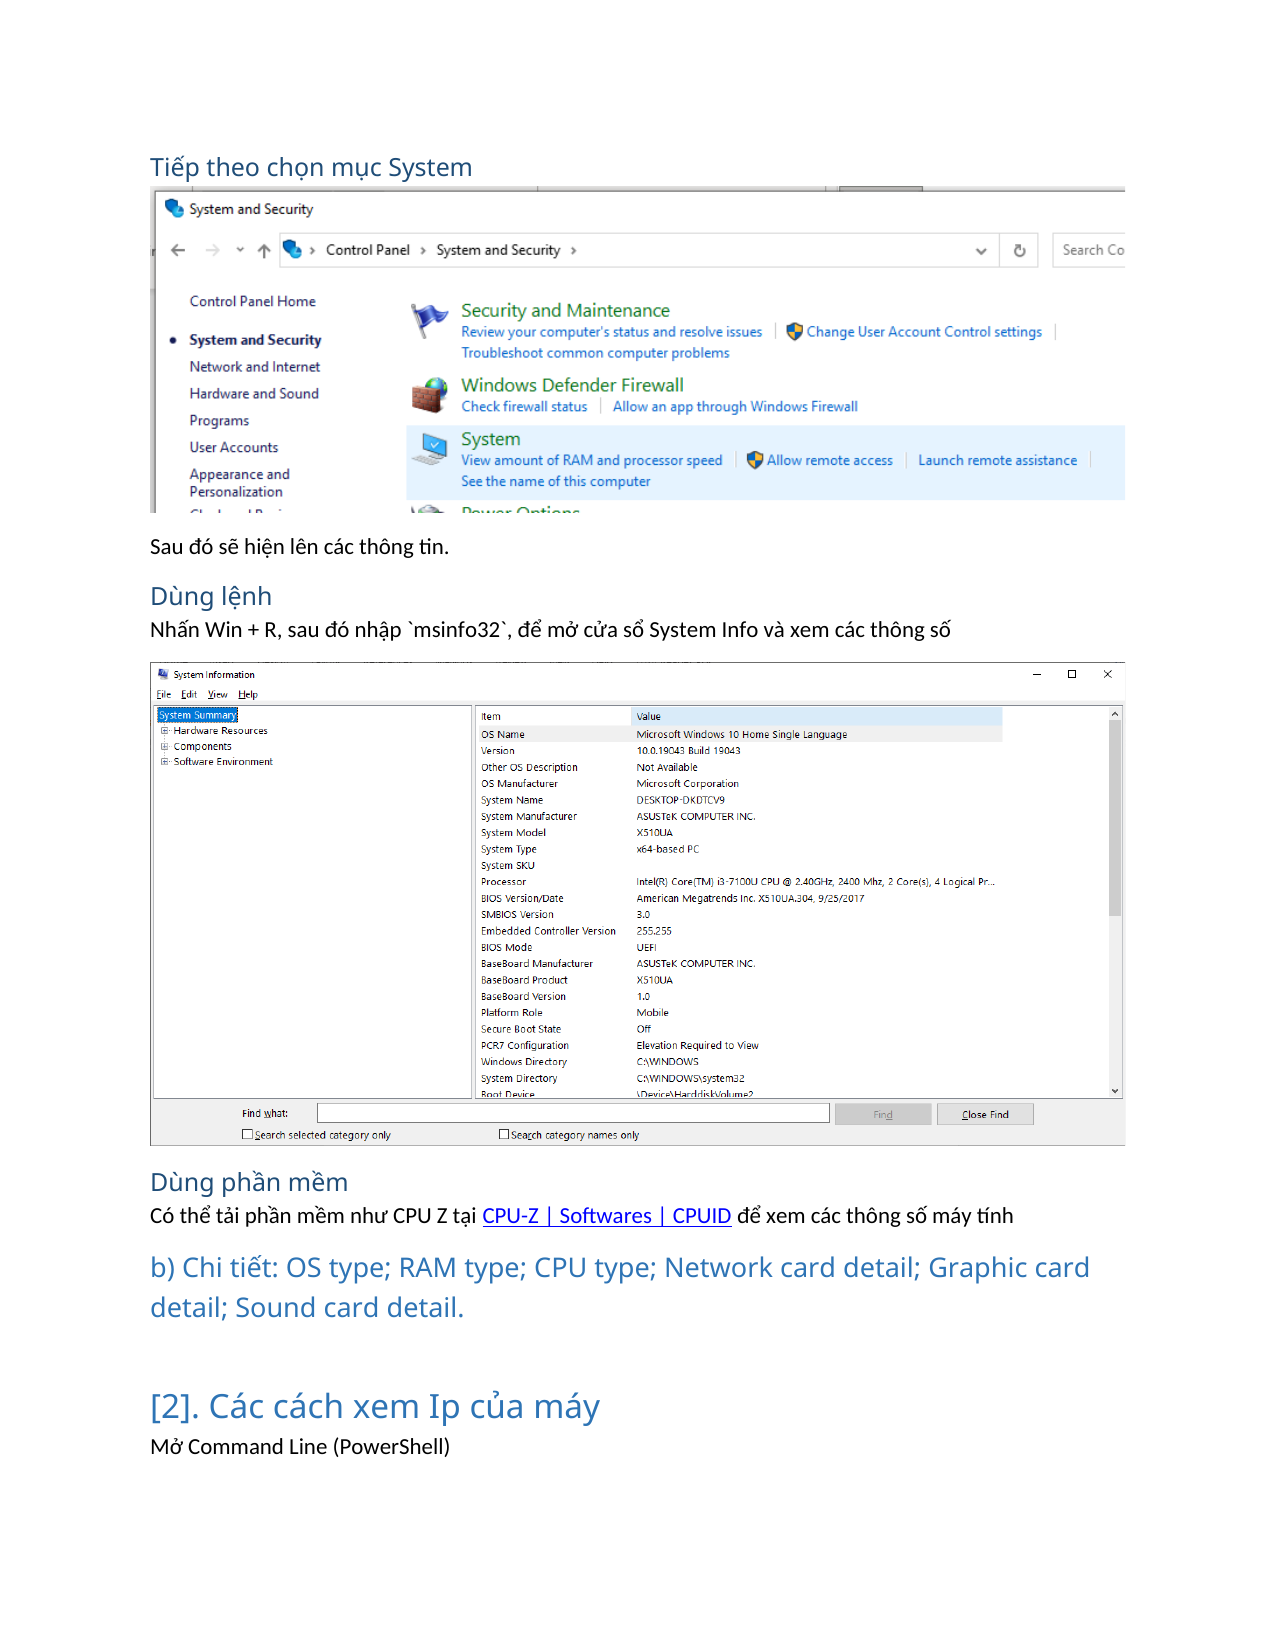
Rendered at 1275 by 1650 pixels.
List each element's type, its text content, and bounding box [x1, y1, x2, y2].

text Có thể tải phần mềm như CPU Z tại CPU-Z | Softwares | CPUID để xem các thông số máy tính [150, 1202, 1125, 1229]
text Nhấn Win + R, sau đó nhập `msinfo32`, để mở cửa sổ System Info và xem các thông số [150, 615, 1125, 643]
subtitle Tiếp theo chọn mục System [150, 150, 1125, 184]
subtitle [2]. Các cách xem Ip của máy [150, 1383, 1125, 1429]
picture [150, 662, 1125, 1146]
picture [150, 186, 1125, 513]
subtitle b) Chi tiết: OS type; RAM type; CPU type; Network card detail; Graphic card detail; Sound card detail. [150, 1248, 1125, 1325]
subtitle Dùng phần mềm [150, 1165, 1125, 1199]
text Mở Command Line (PowerShell) [150, 1432, 1125, 1460]
text Sau đó sẽ hiện lên các thông tin. [150, 532, 1125, 560]
subtitle Dùng lệnh [150, 579, 1125, 613]
